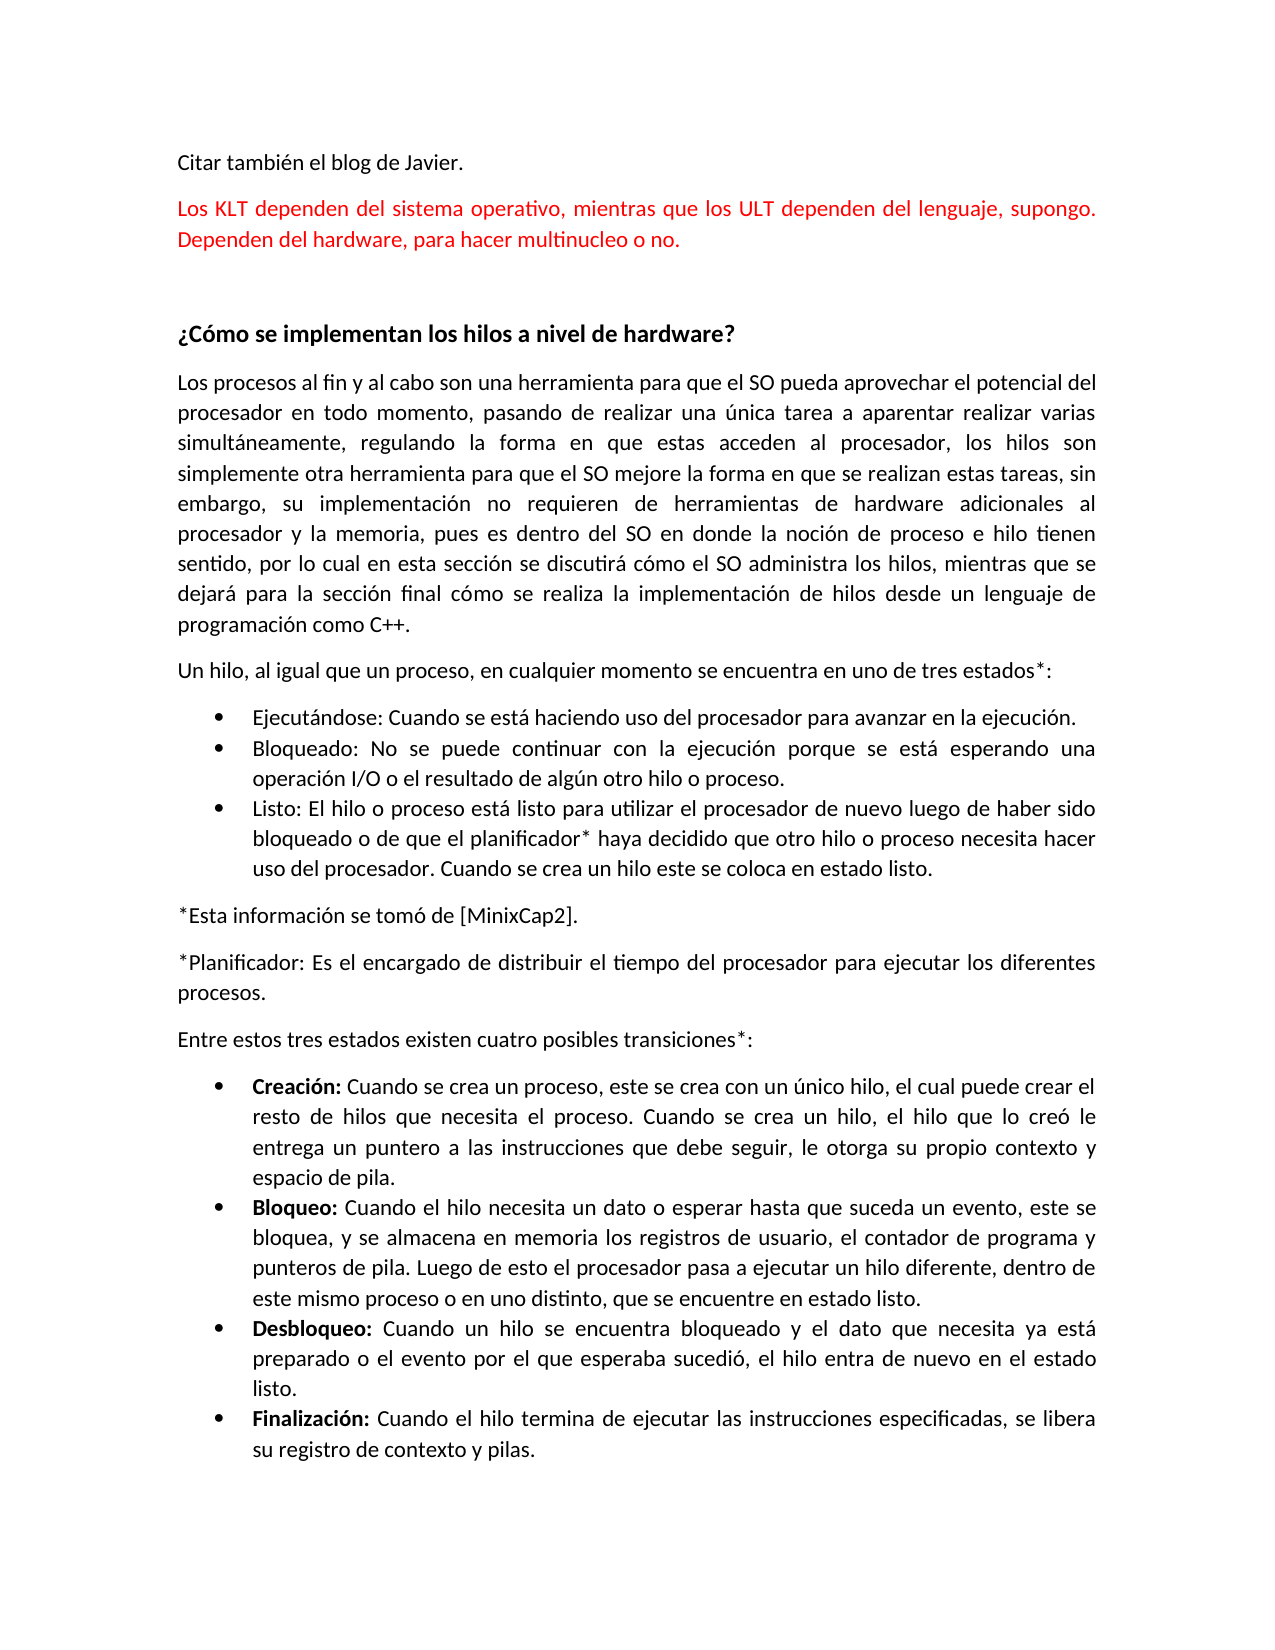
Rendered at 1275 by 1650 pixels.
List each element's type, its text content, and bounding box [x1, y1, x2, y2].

text Los procesos al fin y al cabo son una herramienta para que el SO pueda aprovechar el potencial del procesador en todo momento, pasando de realizar una única tarea a aparentar realizar varias simultáneamente, regulando la forma en que estas acceden al procesador, los hilos son simplemente otra herramienta para que el SO mejore la forma en que se realizan estas tareas, sin embargo, su implementación no requieren de herramientas de hardware adicionales al procesador y la memoria, pues es dentro del SO en donde la noción de proceso e hilo tienen sentido, por lo cual en esta sección se discutirá cómo el SO administra los hilos, mientras que se dejará para la sección final cómo se realiza la implementación de hilos desde un lenguaje de programación como C++. [177, 368, 1098, 638]
list Creación: Cuando se crea un proceso, este se crea con un único hilo, el cual puede crear el resto de hilos que necesita el proceso. Cuando se crea un hilo, el hilo que lo creó le entrega un puntero a las instrucciones que debe seguir, le otorga su propio contexto y espacio de pila. [215, 1072, 1098, 1191]
text ¿Cómo se implementan los hilos a nivel de hardware? [177, 318, 1098, 349]
text Un hilo, al igual que un proceso, en cualquier momento se encuentra en uno de tres estados*: [177, 657, 1098, 684]
text Los KLT dependen del sistema operativo, mientras que los ULT dependen del lenguaje, supongo. Dependen del hardware, para hacer multinucleo o no. [177, 194, 1098, 253]
list Finalización: Cuando el hilo termina de ejecutar las instrucciones especificadas, se libera su registro de contexto y pilas. [215, 1404, 1098, 1463]
text *Esta información se tomó de [MinixCap2]. [177, 901, 1098, 929]
list Ejecutándose: Cuando se está haciendo uso del procesador para avanzar en la ejecución. [215, 703, 1098, 731]
list Listo: El hilo o proceso está listo para utilizar el procesador de nuevo luego de haber sido bloqueado o de que el planificador* haya decidido que otro hilo o proceso necesita hacer uso del procesador. Cuando se crea un hilo este se coloca en estado listo. [215, 794, 1098, 882]
list Bloqueo: Cuando el hilo necesita un dato o esperar hasta que suceda un evento, este se bloquea, y se almacena en memoria los registros de usuario, el contador de programa y punteros de pila. Luego de esto el procesador pasa a ejecutar un hilo diferente, dentro de este mismo proceso o en uno distinto, que se encuentre en estado listo. [215, 1193, 1098, 1312]
text Entre estos tres estados existen cuatro posibles transiciones*: [177, 1025, 1098, 1053]
text *Planificador: Es el encargado de distribuir el tiempo del procesador para ejecutar los diferentes procesos. [177, 948, 1098, 1006]
list Bloqueado: No se puede continuar con la ejecución porque se está esperando una operación I/O o el resultado de algún otro hilo o proceso. [215, 734, 1098, 792]
text Citar también el blog de Javier. [177, 148, 1098, 176]
list Desbloqueo: Cuando un hilo se encuentra bloqueado y el dato que necesita ya está preparado o el evento por el que esperaba sucedió, el hilo entra de nuevo en el estado listo. [215, 1314, 1098, 1402]
